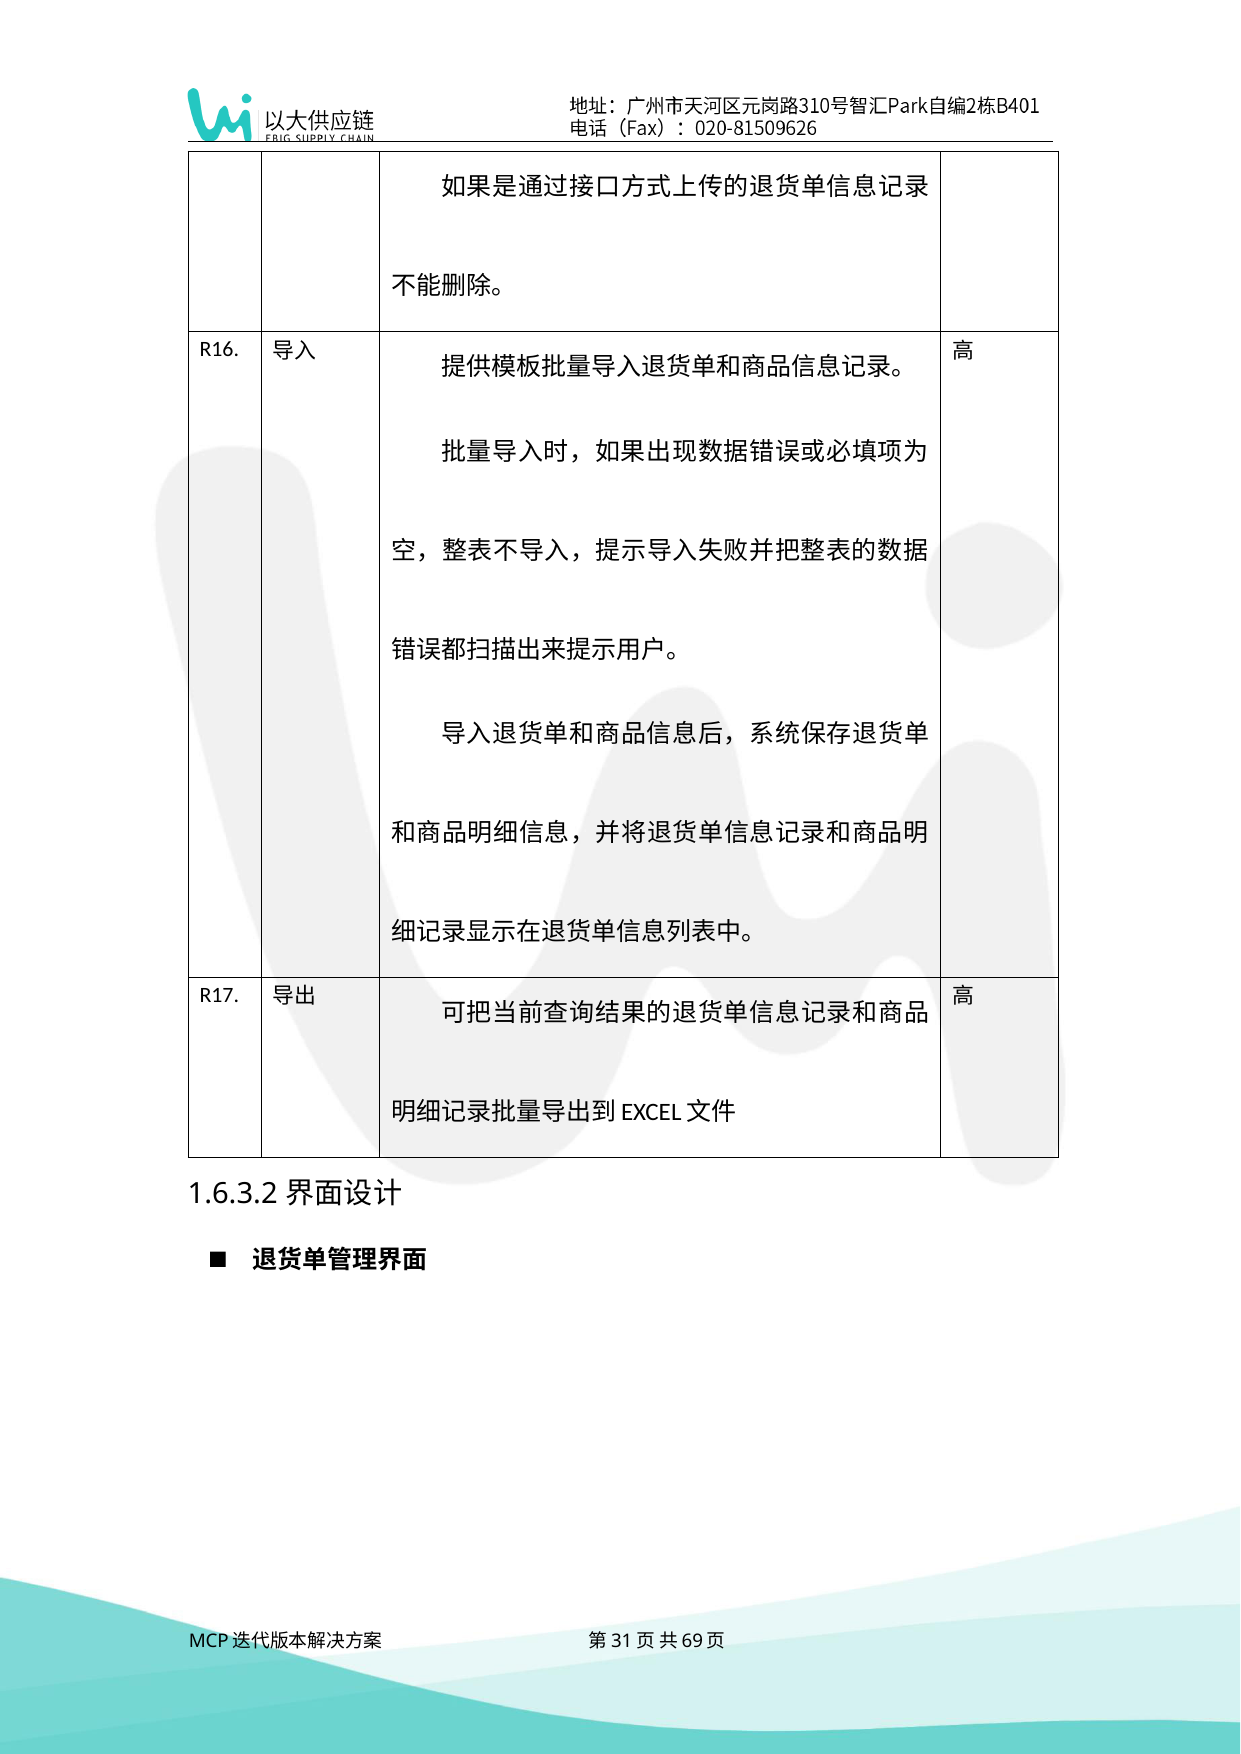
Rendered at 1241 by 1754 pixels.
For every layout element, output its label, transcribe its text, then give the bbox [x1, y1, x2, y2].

table_cell 删除 [262, 152, 379, 331]
table_cell [189, 152, 261, 331]
table_cell 可把当前查询结果的退货单信息记录和商品明细记录批量导出到EXCEL文件 [380, 978, 940, 1157]
table_cell 提供模板批量导入退货单和商品信息记录。 批量导入时，如果出现数据错误或必填项为空，整表不导入，提示导入失败并把整表的数据错误都扫描出来提示用户。 导入退货单和商品信息后，系统保存退货单和商品明细信息，并将退货单信息记录和商品明细记录显示在退货单信息列表中。 [380, 332, 940, 977]
table_cell 高 [941, 978, 1058, 1157]
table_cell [380, 152, 940, 331]
table_cell [189, 332, 261, 977]
table_cell 导出 [262, 978, 379, 1157]
table_cell 高 [941, 332, 1058, 977]
text 界面设计 [187, 1158, 1053, 1224]
table_cell [189, 978, 261, 1157]
list 退货单管理界面 [208, 1224, 1053, 1290]
picture [0, 0, 1241, 1754]
table_cell 导入 [262, 332, 379, 977]
table_cell 高 [941, 152, 1058, 331]
